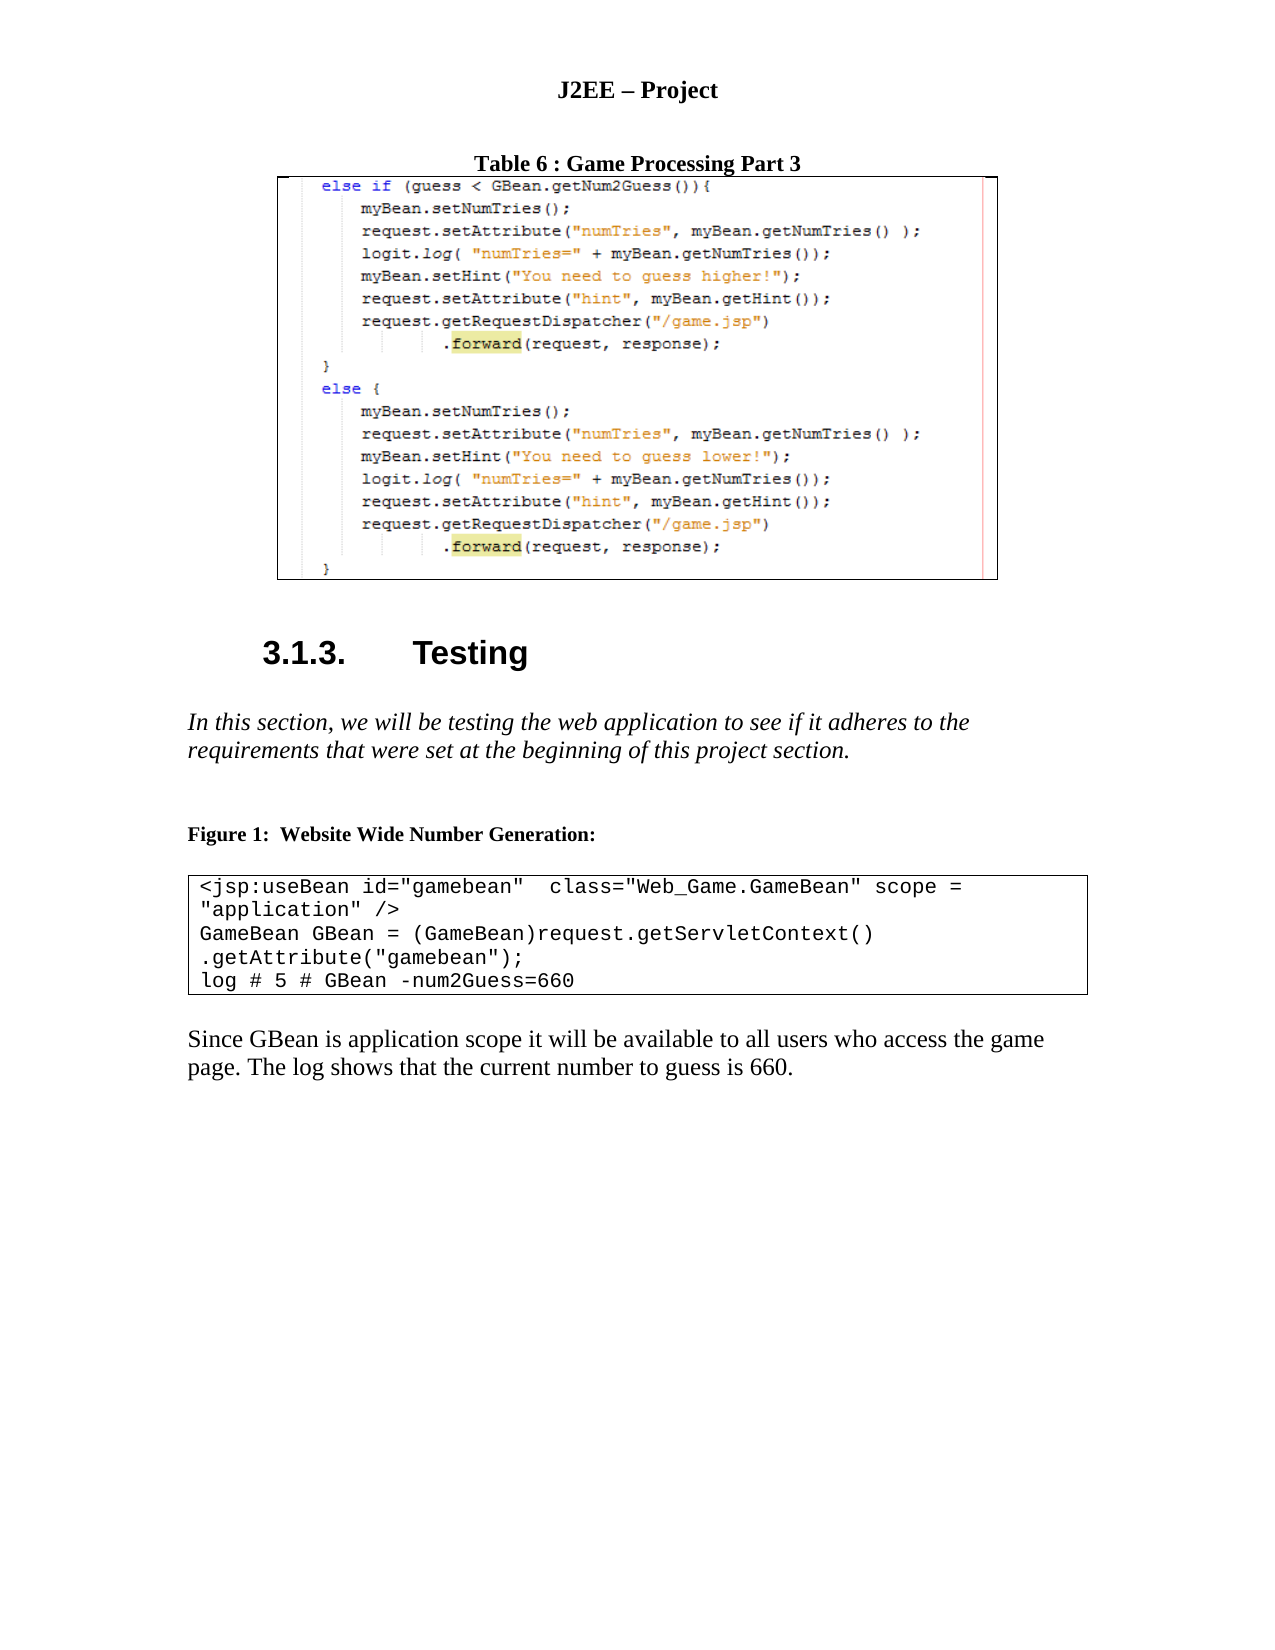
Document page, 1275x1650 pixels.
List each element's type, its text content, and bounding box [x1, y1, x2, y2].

picture [289, 177, 986, 579]
subtitle Testing [262, 633, 1087, 672]
table_header [278, 178, 289, 579]
table_header [986, 178, 997, 579]
text In this section, we will be testing the web application to see if it adheres to the requirements that were set at the beginning of this project section. [187, 707, 1087, 764]
text Figure 1: Website Wide Number Generation: [187, 822, 1087, 846]
table_header <jsp:useBean id="gamebean" class="Web_Game.GameBean" scope = "application" /> GameBean GBean = (GameBean)request.getServletContext() .getAttribute("gamebean"); log # 5 # GBean -num2Guess=660 [189, 876, 1087, 994]
text Since GBean is application scope it will be available to all users who access the game page. The log shows that the current number to guess is 660. [187, 1024, 1087, 1081]
text Table 6 : Game Processing Part 3 [187, 150, 1087, 176]
